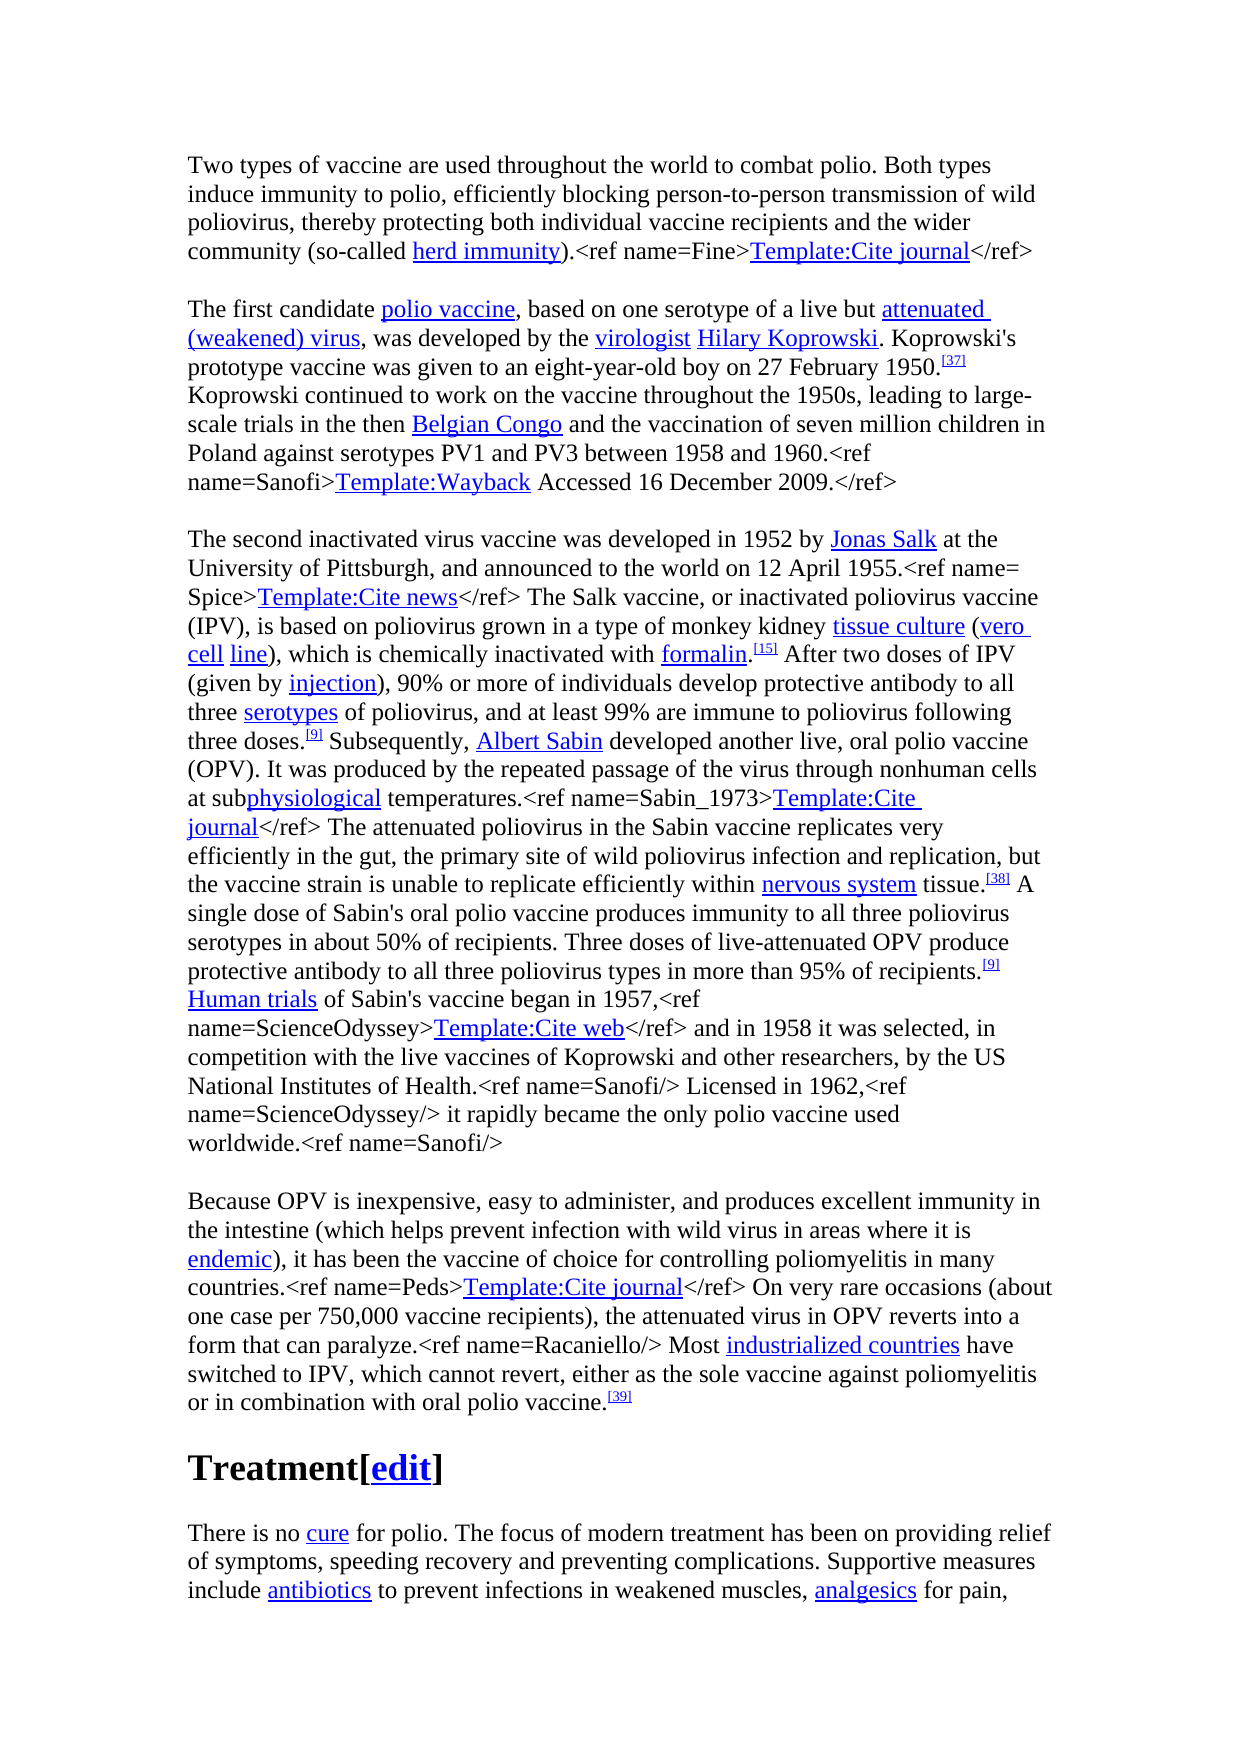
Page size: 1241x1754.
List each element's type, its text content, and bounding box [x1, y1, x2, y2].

text Two types of vaccine are used throughout the world to combat polio. Both types induce immunity to polio, efficiently blocking person-to-person transmission of wild poliovirus, thereby protecting both individual vaccine recipients and the wider community (so-called herd immunity).<ref name=Fine>Template:Cite journal</ref> [187, 150, 1053, 265]
text Because OPV is inexpensive, easy to administer, and produces excellent immunity in the intestine (which helps prevent infection with wild virus in areas where it is endemic), it has been the vaccine of choice for controlling poliomyelitis in many countries.<ref name=Peds>Template:Cite journal</ref> On very rare occasions (about one case per 750,000 vaccine recipients), the attenuated virus in OPV reverts into a form that can paralyze.<ref name=Racaniello/> Most industrialized countries have switched to IPV, which cannot revert, either as the sole vaccine against poliomyelitis or in combination with oral polio vaccine.[39] [187, 1186, 1053, 1416]
subtitle Treatment[edit] [187, 1445, 1053, 1488]
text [187, 1518, 1053, 1604]
text The first candidate polio vaccine, based on one serotype of a live but attenuated (weakened) virus, was developed by the virologist Hilary Koprowski. Koprowski's prototype vaccine was given to an eight-year-old boy on 27 February 1950.[37] Koprowski continued to work on the vaccine throughout the 1950s, leading to large-scale trials in the then Belgian Congo and the vaccination of seven million children in Poland against serotypes PV1 and PV3 between 1958 and 1960.<ref name=Sanofi>Template:Wayback Accessed 16 December 2009.</ref> [187, 294, 1053, 495]
text The second inactivated virus vaccine was developed in 1952 by Jonas Salk at the University of Pittsburgh, and announced to the world on 12 April 1955.<ref name= Spice>Template:Cite news</ref> The Salk vaccine, or inactivated poliovirus vaccine (IPV), is based on poliovirus grown in a type of monkey kidney tissue culture (vero cell line), which is chemically inactivated with formalin.[15] After two doses of IPV (given by injection), 90% or more of individuals develop protective antibody to all three serotypes of poliovirus, and at least 99% are immune to poliovirus following three doses.[9] Subsequently, Albert Sabin developed another live, oral polio vaccine (OPV). It was produced by the repeated passage of the virus through nonhuman cells at subphysiological temperatures.<ref name=Sabin_1973>Template:Cite journal</ref> The attenuated poliovirus in the Sabin vaccine replicates very efficiently in the gut, the primary site of wild poliovirus infection and replication, but the vaccine strain is unable to replicate efficiently within nervous system tissue.[38] A single dose of Sabin's oral polio vaccine produces immunity to all three poliovirus serotypes in about 50% of recipients. Three doses of live-attenuated OPV produce protective antibody to all three poliovirus types in more than 95% of recipients.[9] Human trials of Sabin's vaccine began in 1957,<ref name=ScienceOdyssey>Template:Cite web</ref> and in 1958 it was selected, in competition with the live vaccines of Koprowski and other researchers, by the US National Institutes of Health.<ref name=Sanofi/> Licensed in 1962,<ref name=ScienceOdyssey/> it rapidly became the only polio vaccine used worldwide.<ref name=Sanofi/> [187, 524, 1053, 1157]
